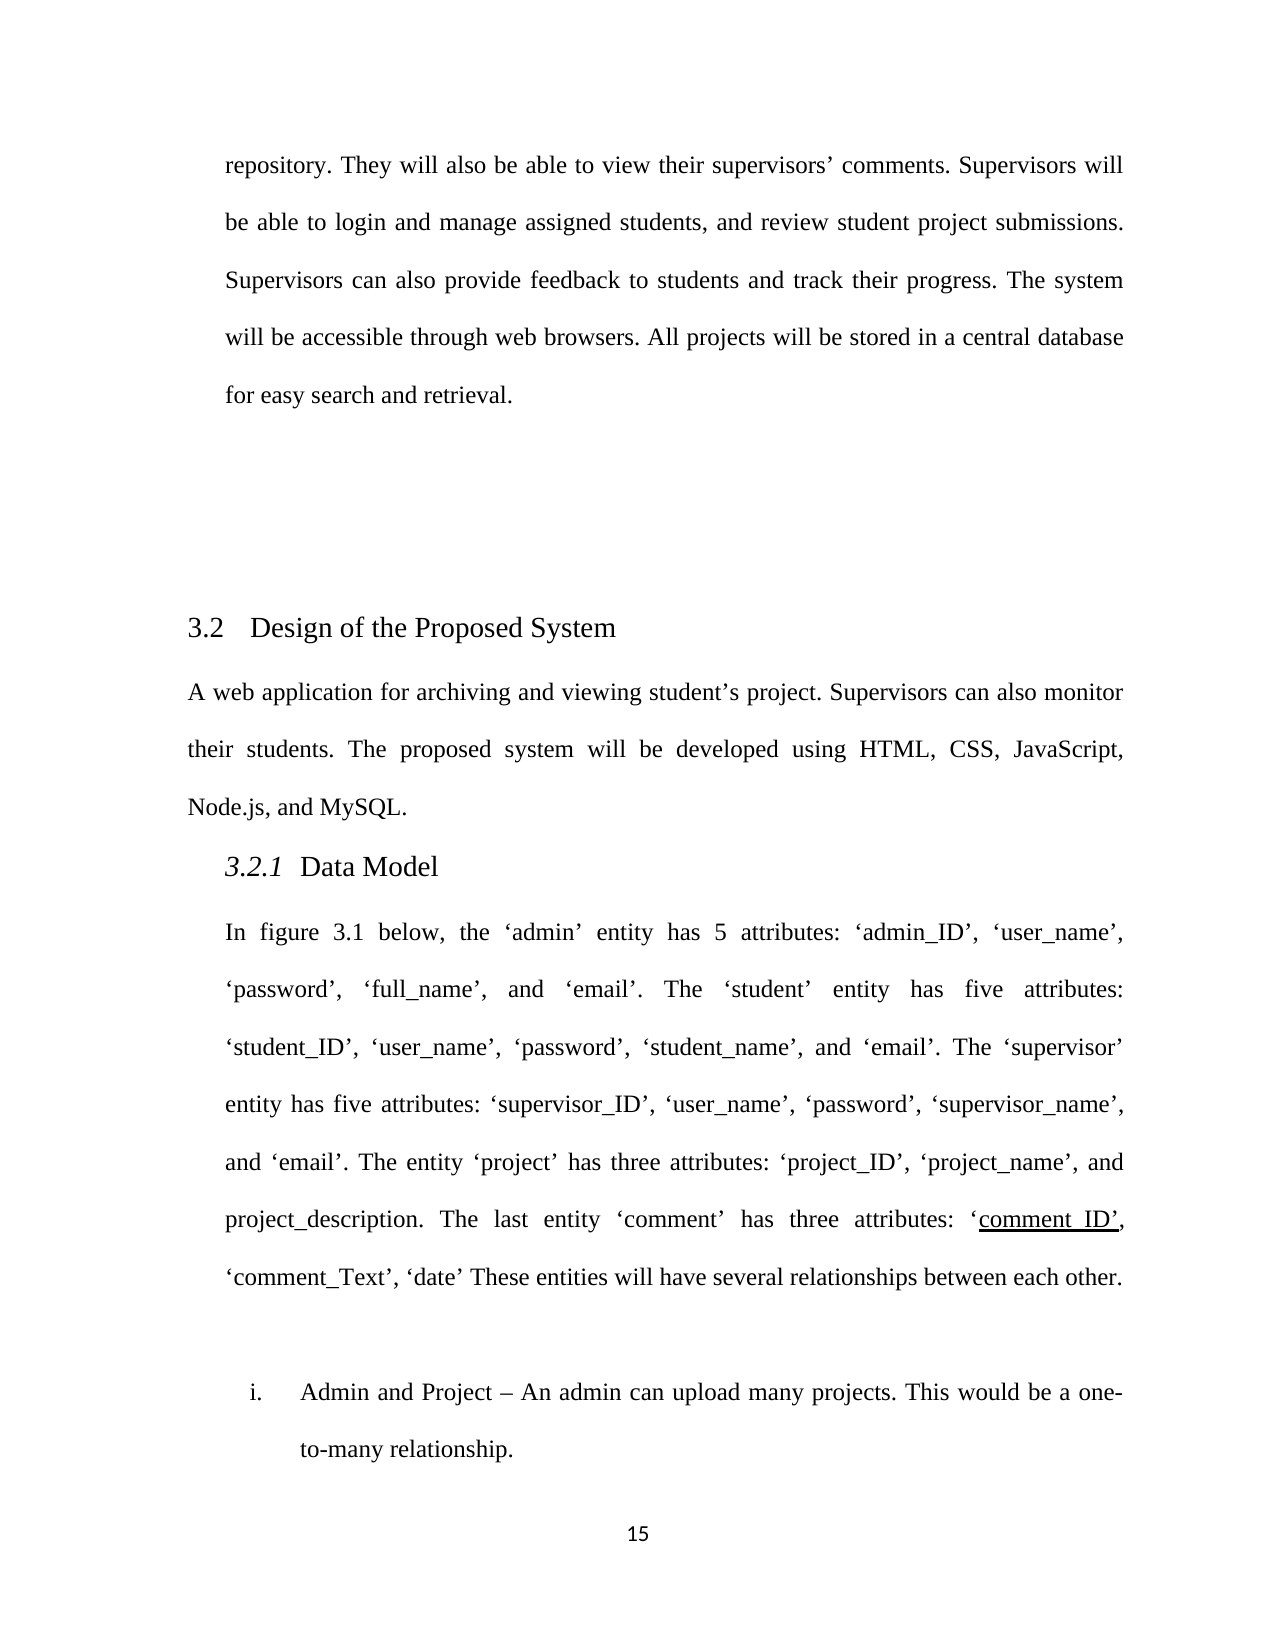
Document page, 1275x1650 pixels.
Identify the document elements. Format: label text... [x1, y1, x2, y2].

list Data Model [225, 849, 1125, 883]
list Design of the Proposed System [187, 610, 1125, 643]
list Admin and Project – An admin can upload many projects. This would be a one-to-many relationship. [262, 1377, 1125, 1463]
text In figure 3.1 below, the ‘admin’ entity has 5 attributes: ‘admin_ID’, ‘user_name’, ‘password’, ‘full_name’, and ‘email’. The ‘student’ entity has five attributes: ‘student_ID’, ‘user_name’, ‘password’, ‘student_name’, and ‘email’. The ‘supervisor’ entity has five attributes: ‘supervisor_ID’, ‘user_name’, ‘password’, ‘supervisor_name’, and ‘email’. The entity ‘project’ has three attributes: ‘project_ID’, ‘project_name’, and project_description. The last entity ‘comment’ has three attributes: ‘comment_ID’, ‘comment_Text’, ‘date’ These entities will have several relationships between each other. [225, 917, 1125, 1290]
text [225, 150, 1125, 409]
text A web application for archiving and viewing student’s project. Supervisors can also monitor their students. The proposed system will be developed using HTML, CSS, JavaScript, Node.js, and MySQL. [187, 677, 1125, 821]
